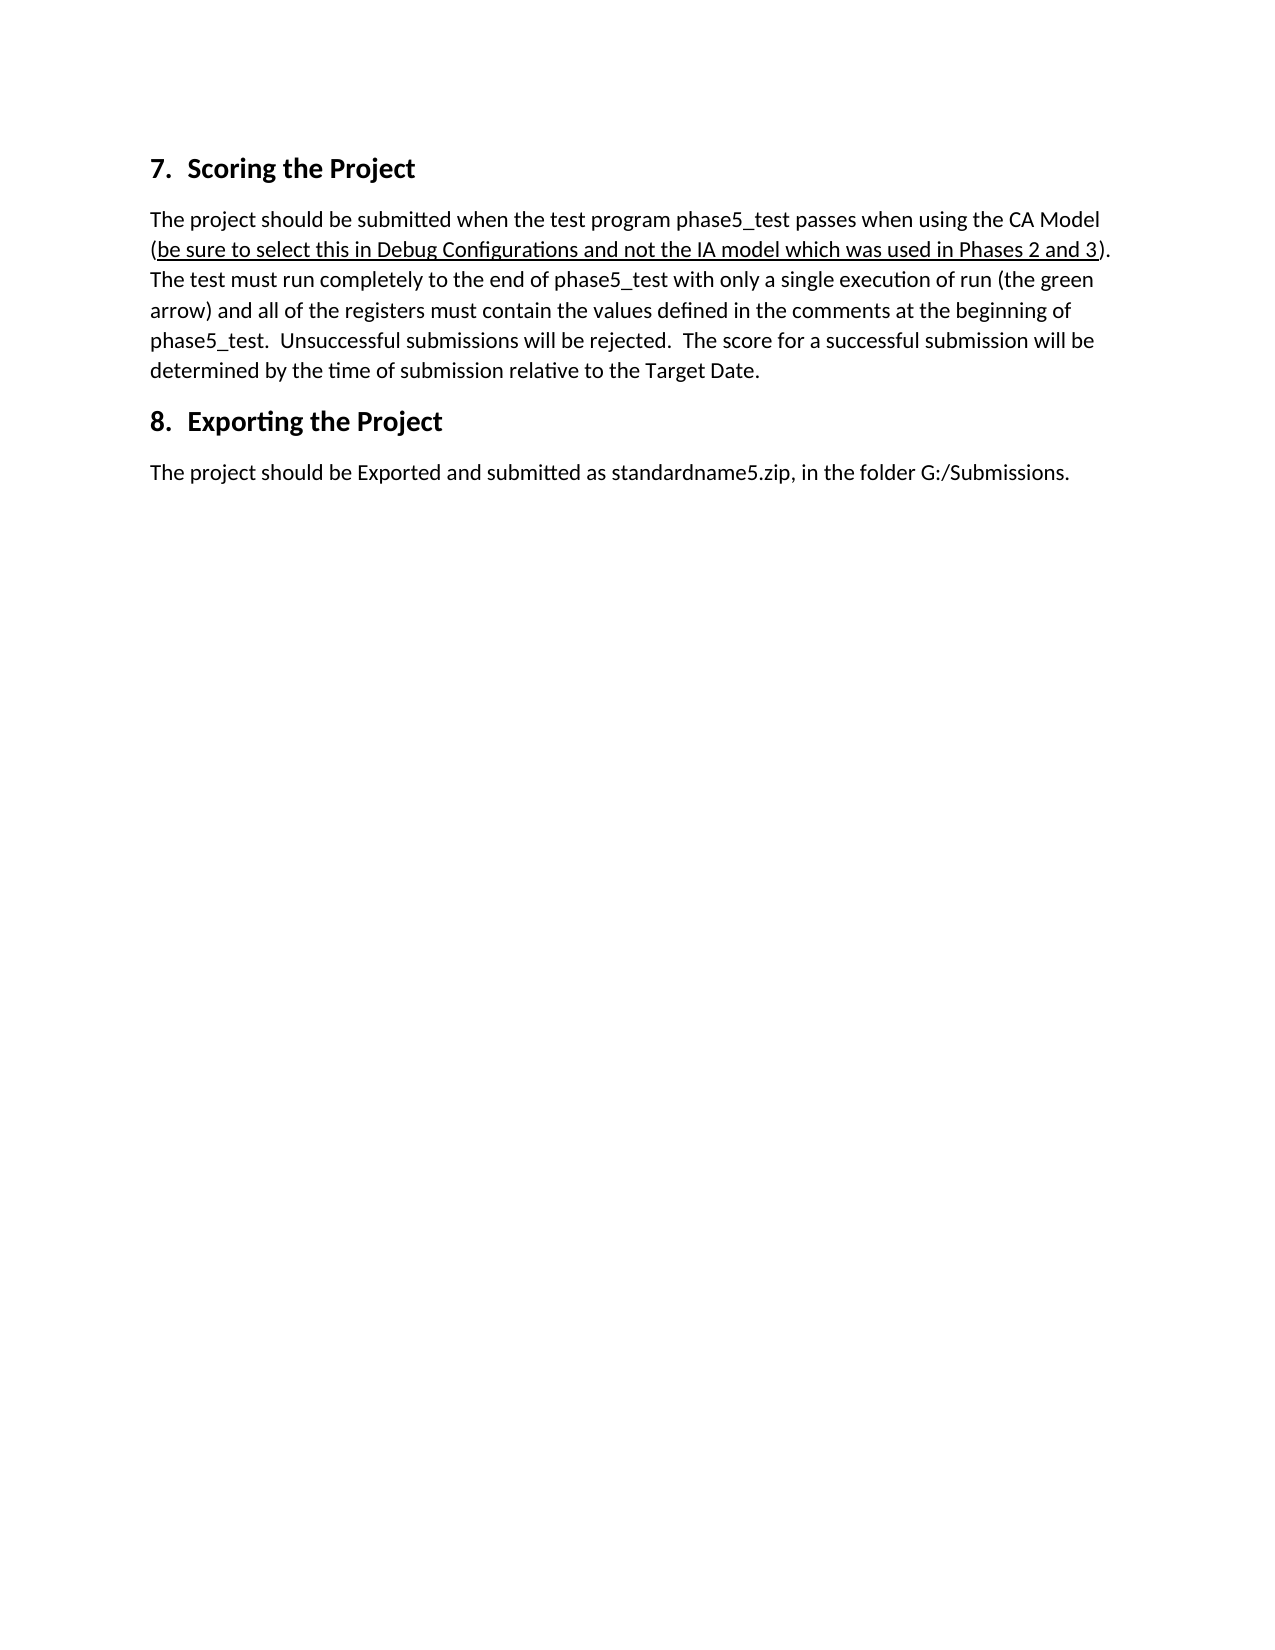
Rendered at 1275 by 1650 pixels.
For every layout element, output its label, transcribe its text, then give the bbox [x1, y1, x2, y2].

list Exporting the Project [150, 403, 1125, 439]
text The project should be Exported and submitted as standardname5.zip, in the folder G:/Submissions. [150, 458, 1125, 486]
text The project should be submitted when the test program phase5_test passes when using the CA Model (be sure to select this in Debug Configurations and not the IA model which was used in Phases 2 and 3). The test must run completely to the end of phase5_test with only a single execution of run (the green arrow) and all of the registers must contain the values defined in the comments at the beginning of phase5_test. Unsuccessful submissions will be rejected. The score for a successful submission will be determined by the time of submission relative to the Target Date. [150, 205, 1125, 384]
list Scoring the Project [150, 150, 1125, 186]
